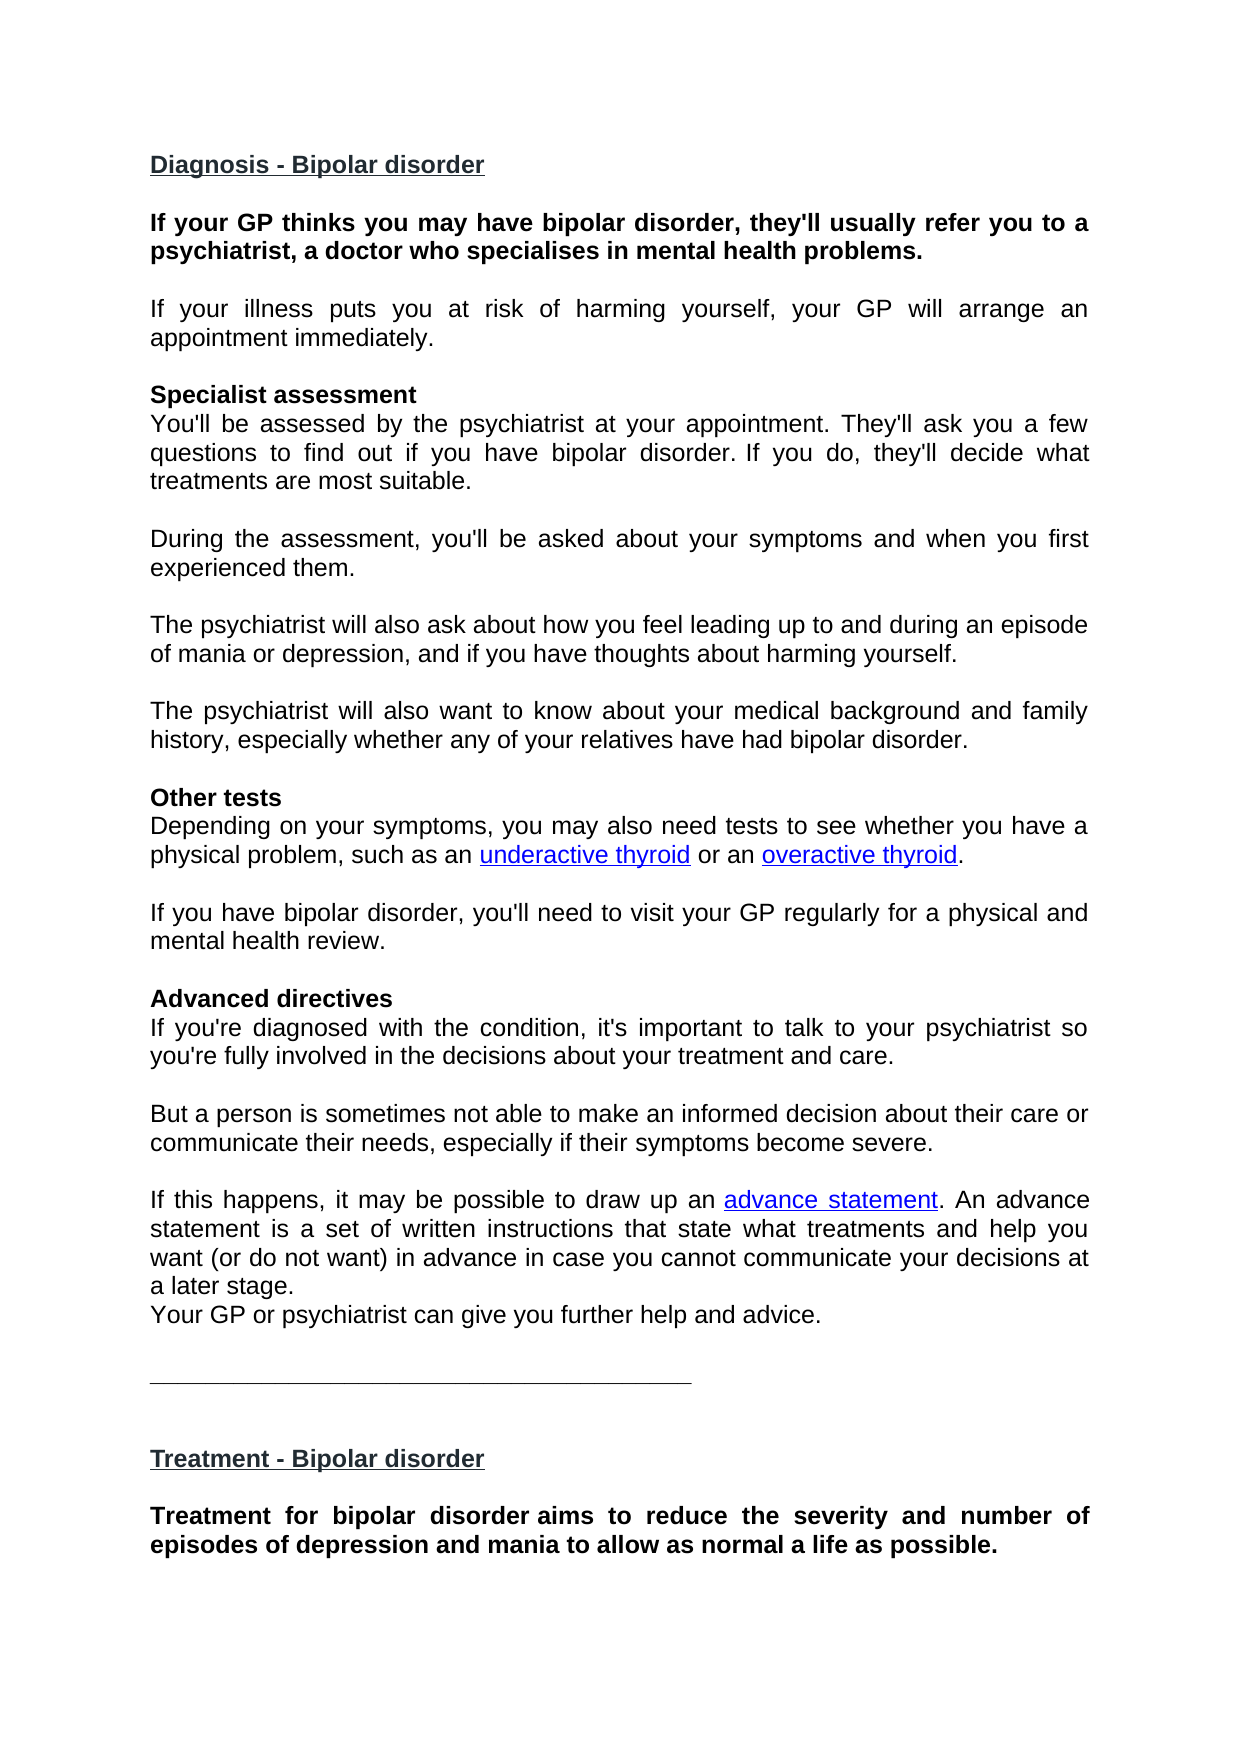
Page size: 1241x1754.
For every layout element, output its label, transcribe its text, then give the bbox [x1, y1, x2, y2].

text You'll be assessed by the psychiatrist at your appointment. They'll ask you a few questions to find out if you have bipolar disorder. If you do, they'll decide what treatments are most suitable. [150, 409, 1090, 495]
text The psychiatrist will also want to know about your medical background and family history, especially whether any of your relatives have had bipolar disorder. [150, 696, 1090, 754]
subtitle Specialist assessment [150, 380, 1090, 409]
text If this happens, it may be possible to draw up an advance statement. An advance statement is a set of written instructions that state what treatments and help you want (or do not want) in advance in case you cannot communicate your decisions at a later stage. [150, 1185, 1090, 1300]
text During the assessment, you'll be asked about your symptoms and when you first experienced them. [150, 524, 1090, 581]
text If you have bipolar disorder, you'll need to visit your GP regularly for a physical and mental health review. [150, 897, 1090, 955]
text _______________________________________ [150, 1357, 1090, 1386]
subtitle Advanced directives [150, 984, 1090, 1012]
subtitle Other tests [150, 782, 1090, 811]
text The psychiatrist will also ask about how you feel leading up to and during an episode of mania or depression, and if you have thoughts about harming yourself. [150, 610, 1090, 667]
text If your illness puts you at risk of harming yourself, your GP will arrange an appointment immediately. [150, 294, 1090, 351]
text But a person is sometimes not able to make an informed decision about their care or communicate their needs, especially if their symptoms become severe. [150, 1099, 1090, 1156]
text If your GP thinks you may have bipolar disorder, they'll usually refer you to a psychiatrist, a doctor who specialises in mental health problems. [150, 207, 1090, 265]
text Treatment for bipolar disorder aims to reduce the severity and number of episodes of depression and mania to allow as normal a life as possible. [150, 1501, 1090, 1559]
subtitle Treatment - Bipolar disorder [150, 1444, 1090, 1472]
text Your GP or psychiatrist can give you further help and advice. [150, 1300, 1090, 1329]
subtitle Diagnosis - Bipolar disorder [150, 150, 1090, 179]
text If you're diagnosed with the condition, it's important to talk to your psychiatrist so you're fully involved in the decisions about your treatment and care. [150, 1012, 1090, 1070]
text Depending on your symptoms, you may also need tests to see whether you have a physical problem, such as an underactive thyroid or an overactive thyroid. [150, 811, 1090, 869]
